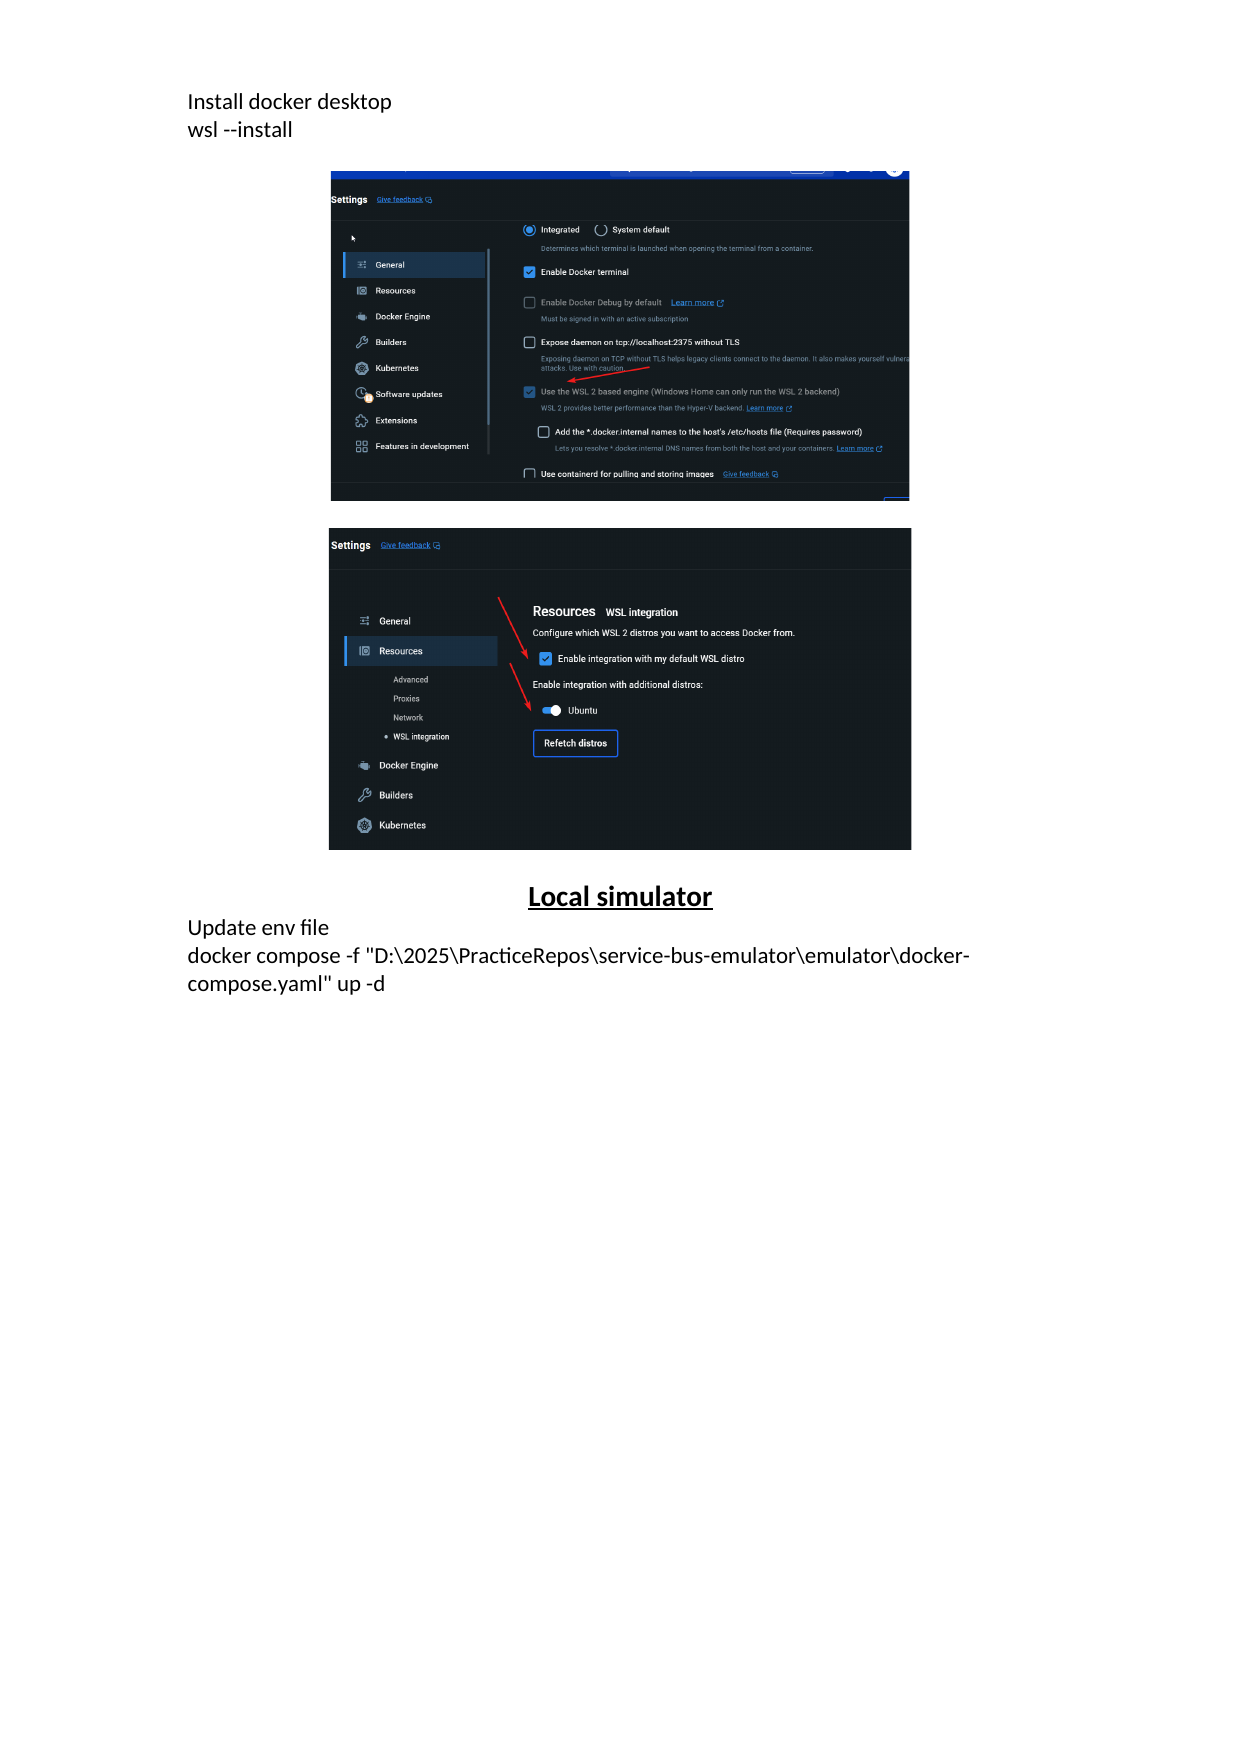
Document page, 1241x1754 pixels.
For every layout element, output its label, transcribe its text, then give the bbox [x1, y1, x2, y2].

picture [328, 528, 912, 850]
text wsl --install [187, 116, 1053, 143]
text Local simulator [187, 878, 1053, 913]
text docker compose -f "D:\2025\PracticeRepos\service-bus-emulator\emulator\docker-compose.yaml" up -d [187, 941, 1053, 997]
text Update env file [187, 913, 1053, 941]
text Install docker desktop [187, 87, 1053, 116]
picture [330, 171, 910, 501]
